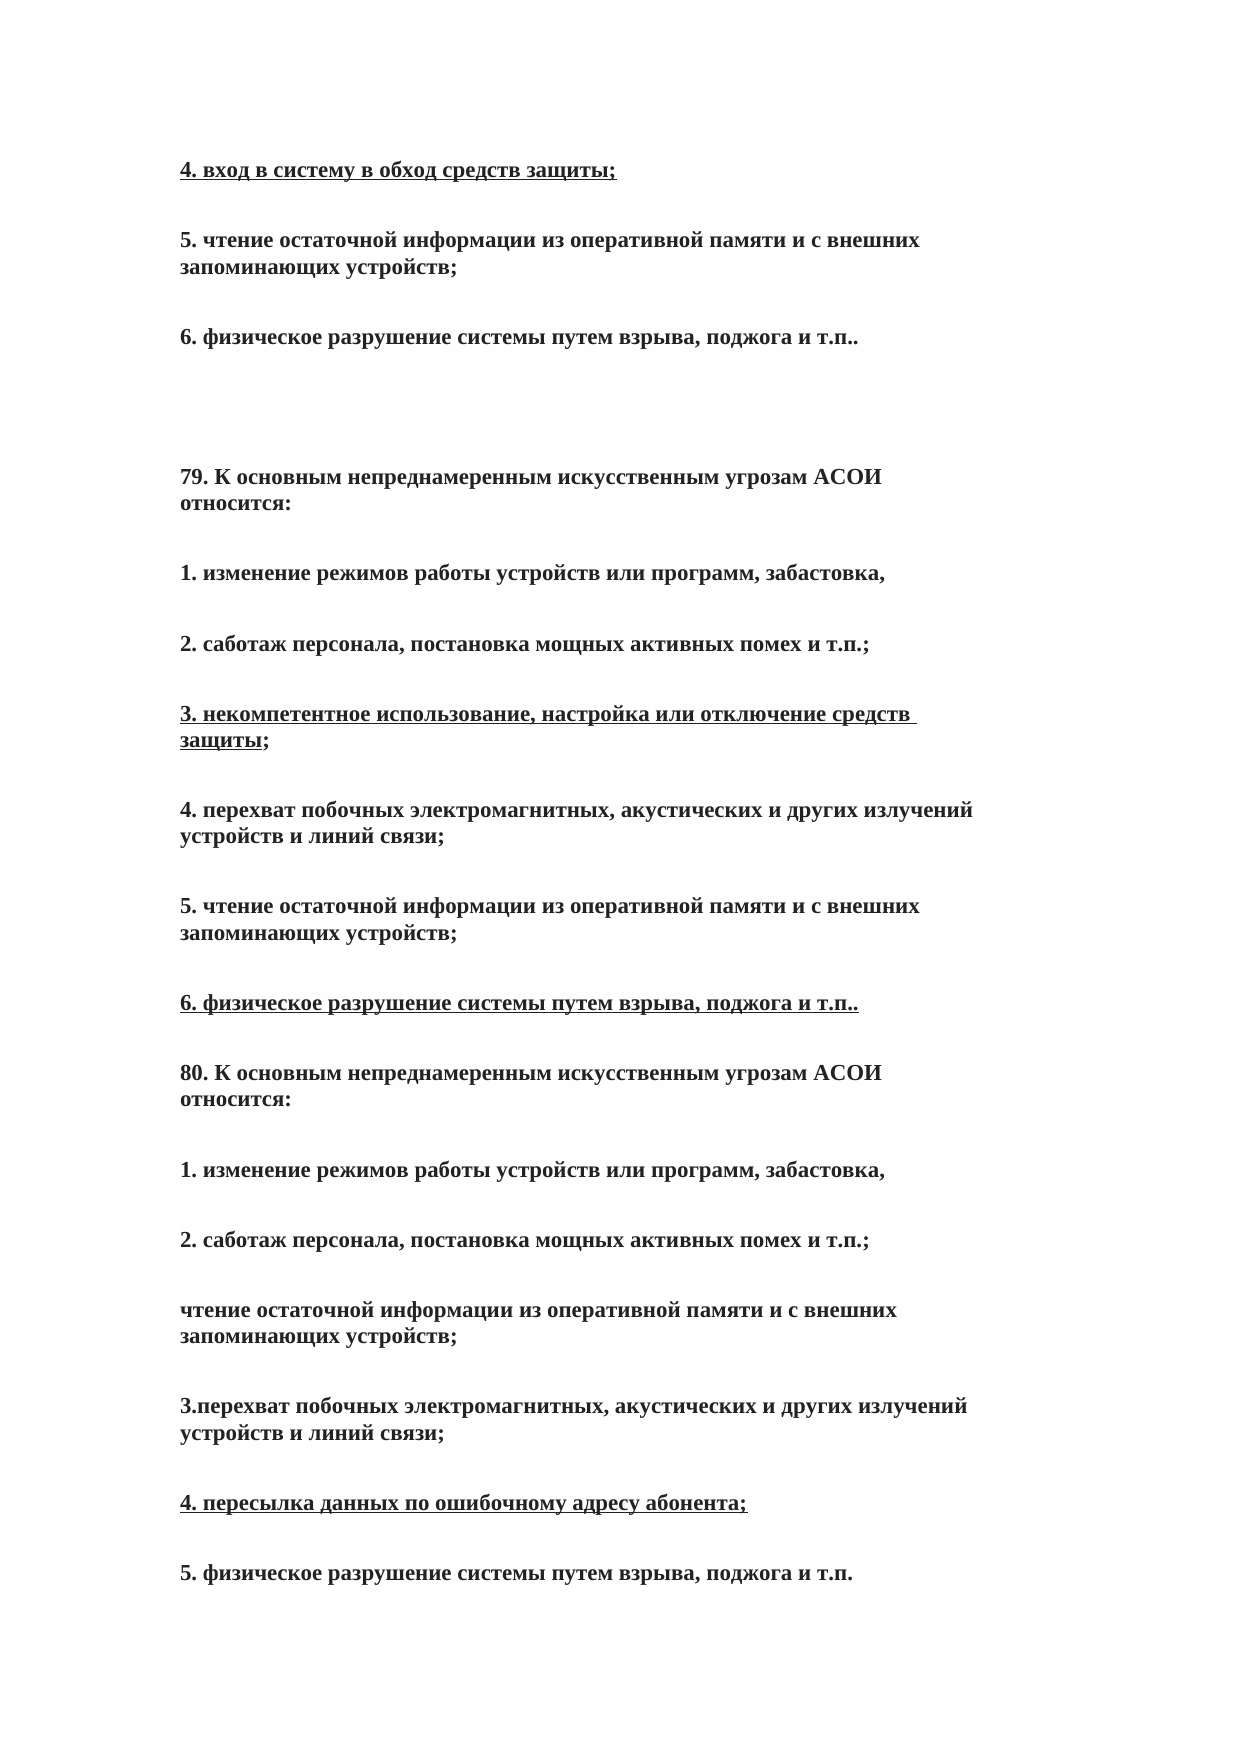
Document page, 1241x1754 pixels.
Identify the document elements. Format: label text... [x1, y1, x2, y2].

text 79. К основным непреднамеренным искусственным угрозам АСОИ относится: [180, 457, 1011, 522]
text 5. чтение остаточной информации из оперативной памяти и с внешних запоминающих устройств; [180, 220, 1011, 285]
text 2. саботаж персонала, постановка мощных активных помех и т.п.; [180, 1219, 1011, 1258]
text 1. изменение режимов работы устройств или программ, забастовка, [180, 1149, 1011, 1188]
text 80. К основным непреднамеренным искусственным угрозам АСОИ относится: [180, 1053, 1011, 1118]
text 6. физическое разрушение системы путем взрыва, поджога и т.п.. [180, 317, 1011, 355]
text чтение остаточной информации из оперативной памяти и с внешних запоминающих устройств; [180, 1289, 1011, 1355]
text 6. физическое разрушение системы путем взрыва, поджога и т.п.. [180, 983, 1011, 1022]
text 4. перехват побочных электромагнитных, акустических и других излучений устройств и линий связи; [180, 790, 1011, 855]
text 5. физическое разрушение системы путем взрыва, поджога и т.п. [180, 1553, 1011, 1591]
text 2. саботаж персонала, постановка мощных активных помех и т.п.; [180, 623, 1011, 662]
text 1. изменение режимов работы устройств или программ, забастовка, [180, 553, 1011, 592]
text 3.перехват побочных электромагнитных, акустических и других излучений устройств и линий связи; [180, 1386, 1011, 1451]
text 5. чтение остаточной информации из оперативной памяти и с внешних запоминающих устройств; [180, 886, 1011, 952]
text 3. некомпетентное использование, настройка или отключение средств защиты; [180, 693, 1011, 759]
text 4. вход в систему в обход средств защиты; [180, 150, 1011, 189]
text 4. пересылка данных по ошибочному адресу абонента; [180, 1482, 1011, 1521]
